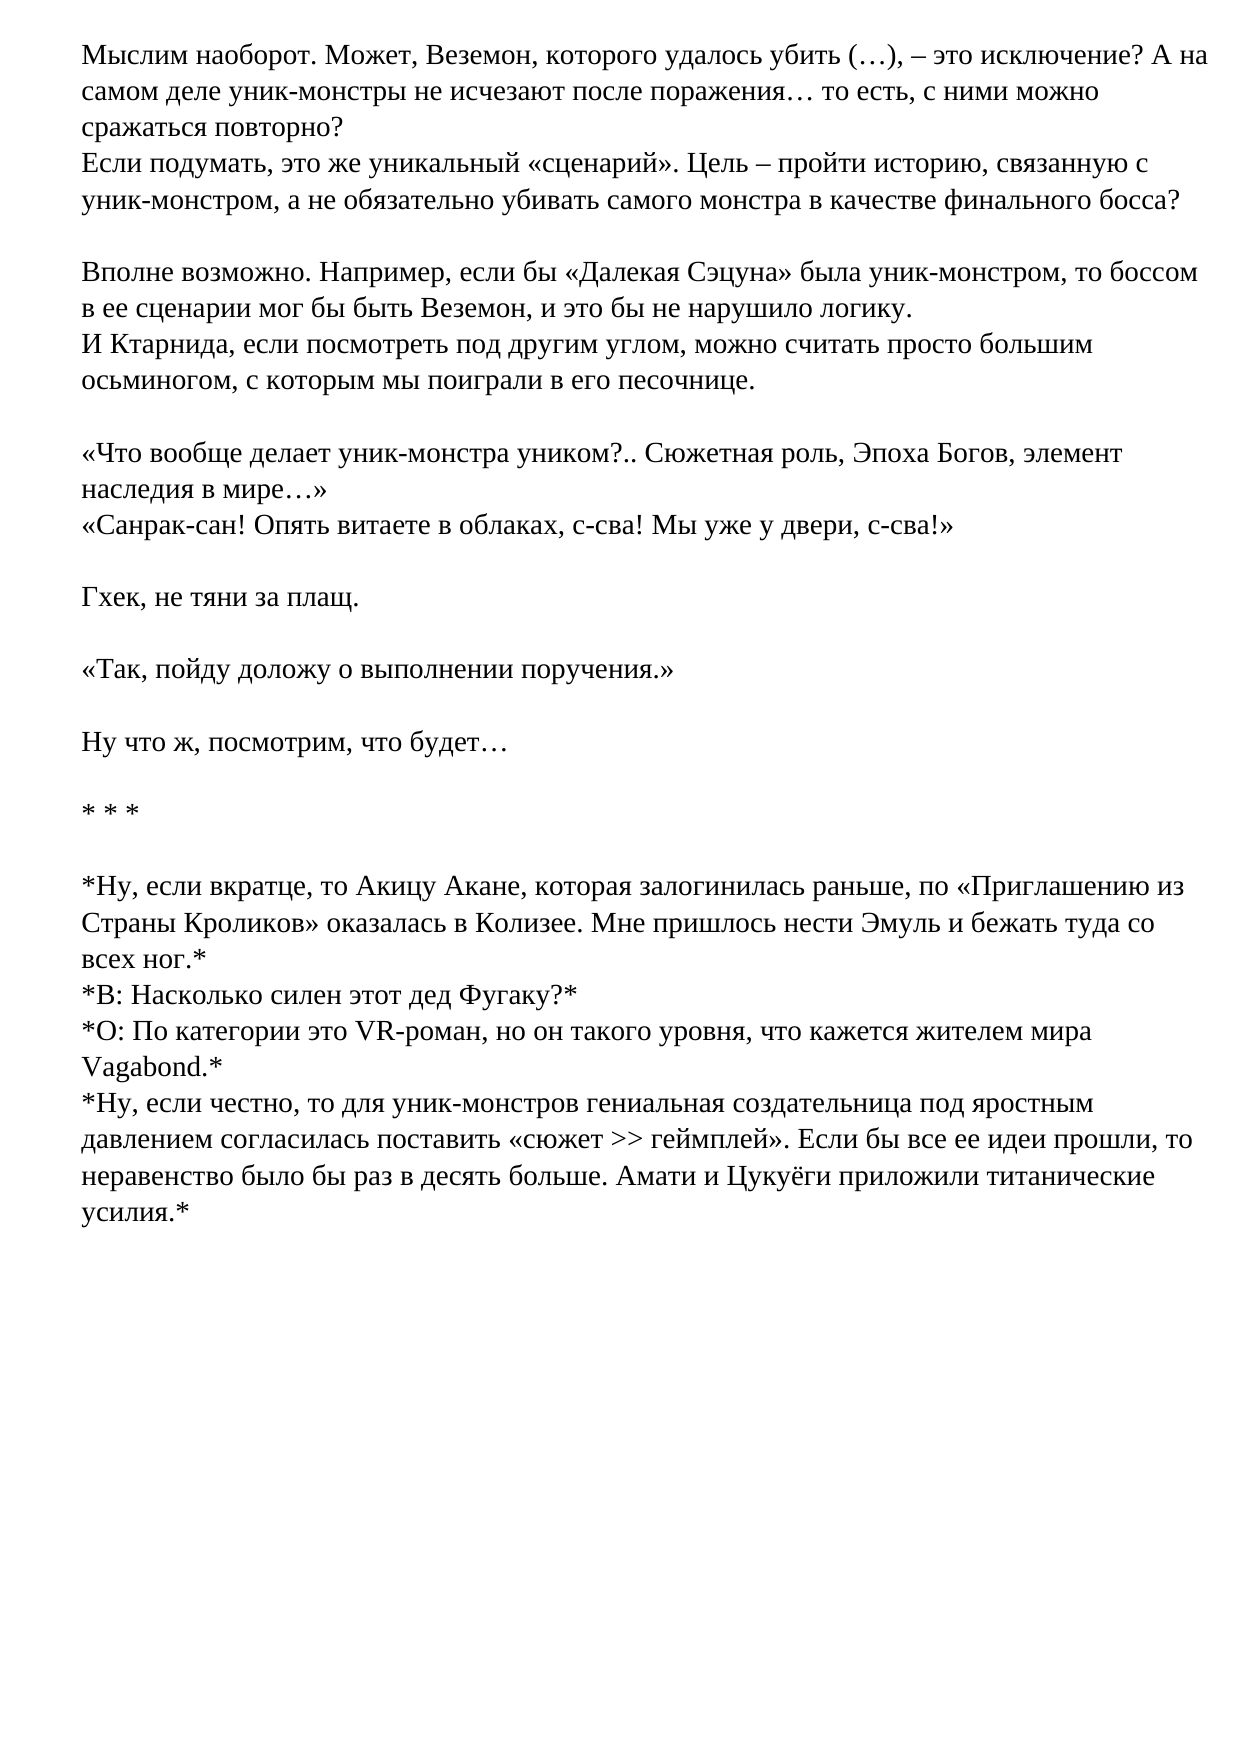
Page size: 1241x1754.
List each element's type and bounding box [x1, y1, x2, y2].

text [81, 37, 1215, 1227]
